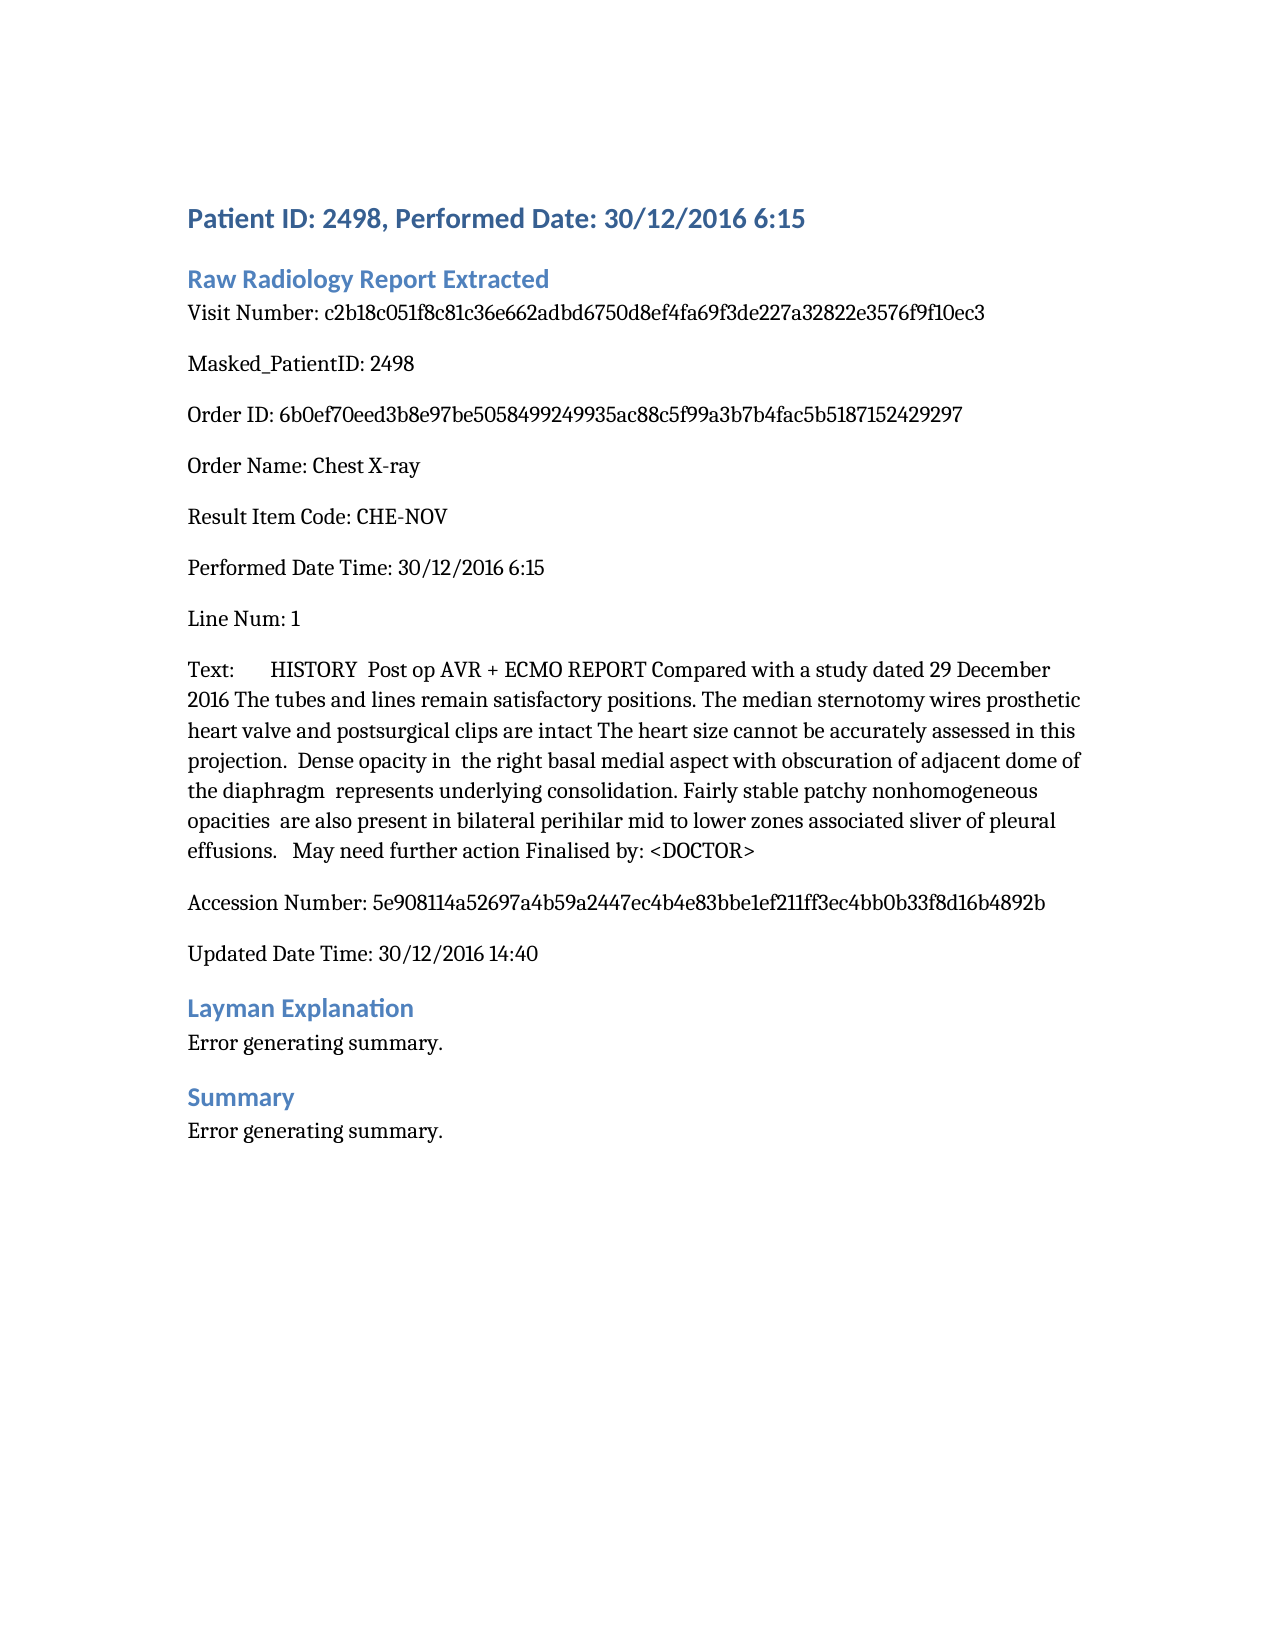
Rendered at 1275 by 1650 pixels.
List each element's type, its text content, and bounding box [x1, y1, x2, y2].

text Updated Date Time: 30/12/2016 14:40 [187, 940, 1087, 967]
text Result Item Code: CHE-NOV [187, 504, 1087, 530]
subtitle Raw Radiology Report Extracted [187, 262, 1087, 295]
text Visit Number: c2b18c051f8c81c36e662adbd6750d8ef4fa69f3de227a32822e3576f9f10ec3 [187, 300, 1087, 326]
text Text: HISTORY Post op AVR + ECMO REPORT Compared with a study dated 29 December 2016 The tubes and lines remain satisfactory positions. The median sternotomy wires prosthetic heart valve and postsurgical clips are intact The heart size cannot be accurately assessed in this projection. Dense opacity in the right basal medial aspect with obscuration of adjacent dome of the diaphragm represents underlying consolidation. Fairly stable patchy nonhomogeneous opacities are also present in bilateral perihilar mid to lower zones associated sliver of pleural effusions. May need further action Finalised by: <DOCTOR> [187, 657, 1087, 864]
subtitle Summary [187, 1080, 1087, 1113]
text Performed Date Time: 30/12/2016 6:15 [187, 555, 1087, 581]
text Error generating summary. [187, 1029, 1087, 1056]
text Order ID: 6b0ef70eed3b8e97be5058499249935ac88c5f99a3b7b4fac5b5187152429297 [187, 402, 1087, 428]
text Accession Number: 5e908114a52697a4b59a2447ec4b4e83bbe1ef211ff3ec4bb0b33f8d16b4892b [187, 889, 1087, 916]
text Error generating summary. [187, 1118, 1087, 1144]
text Line Num: 1 [187, 606, 1087, 632]
text Masked_PatientID: 2498 [187, 351, 1087, 377]
subtitle Layman Explanation [187, 991, 1087, 1024]
text Order Name: Chest X-ray [187, 453, 1087, 479]
subtitle Patient ID: 2498, Performed Date: 30/12/2016 6:15 [187, 200, 1087, 236]
